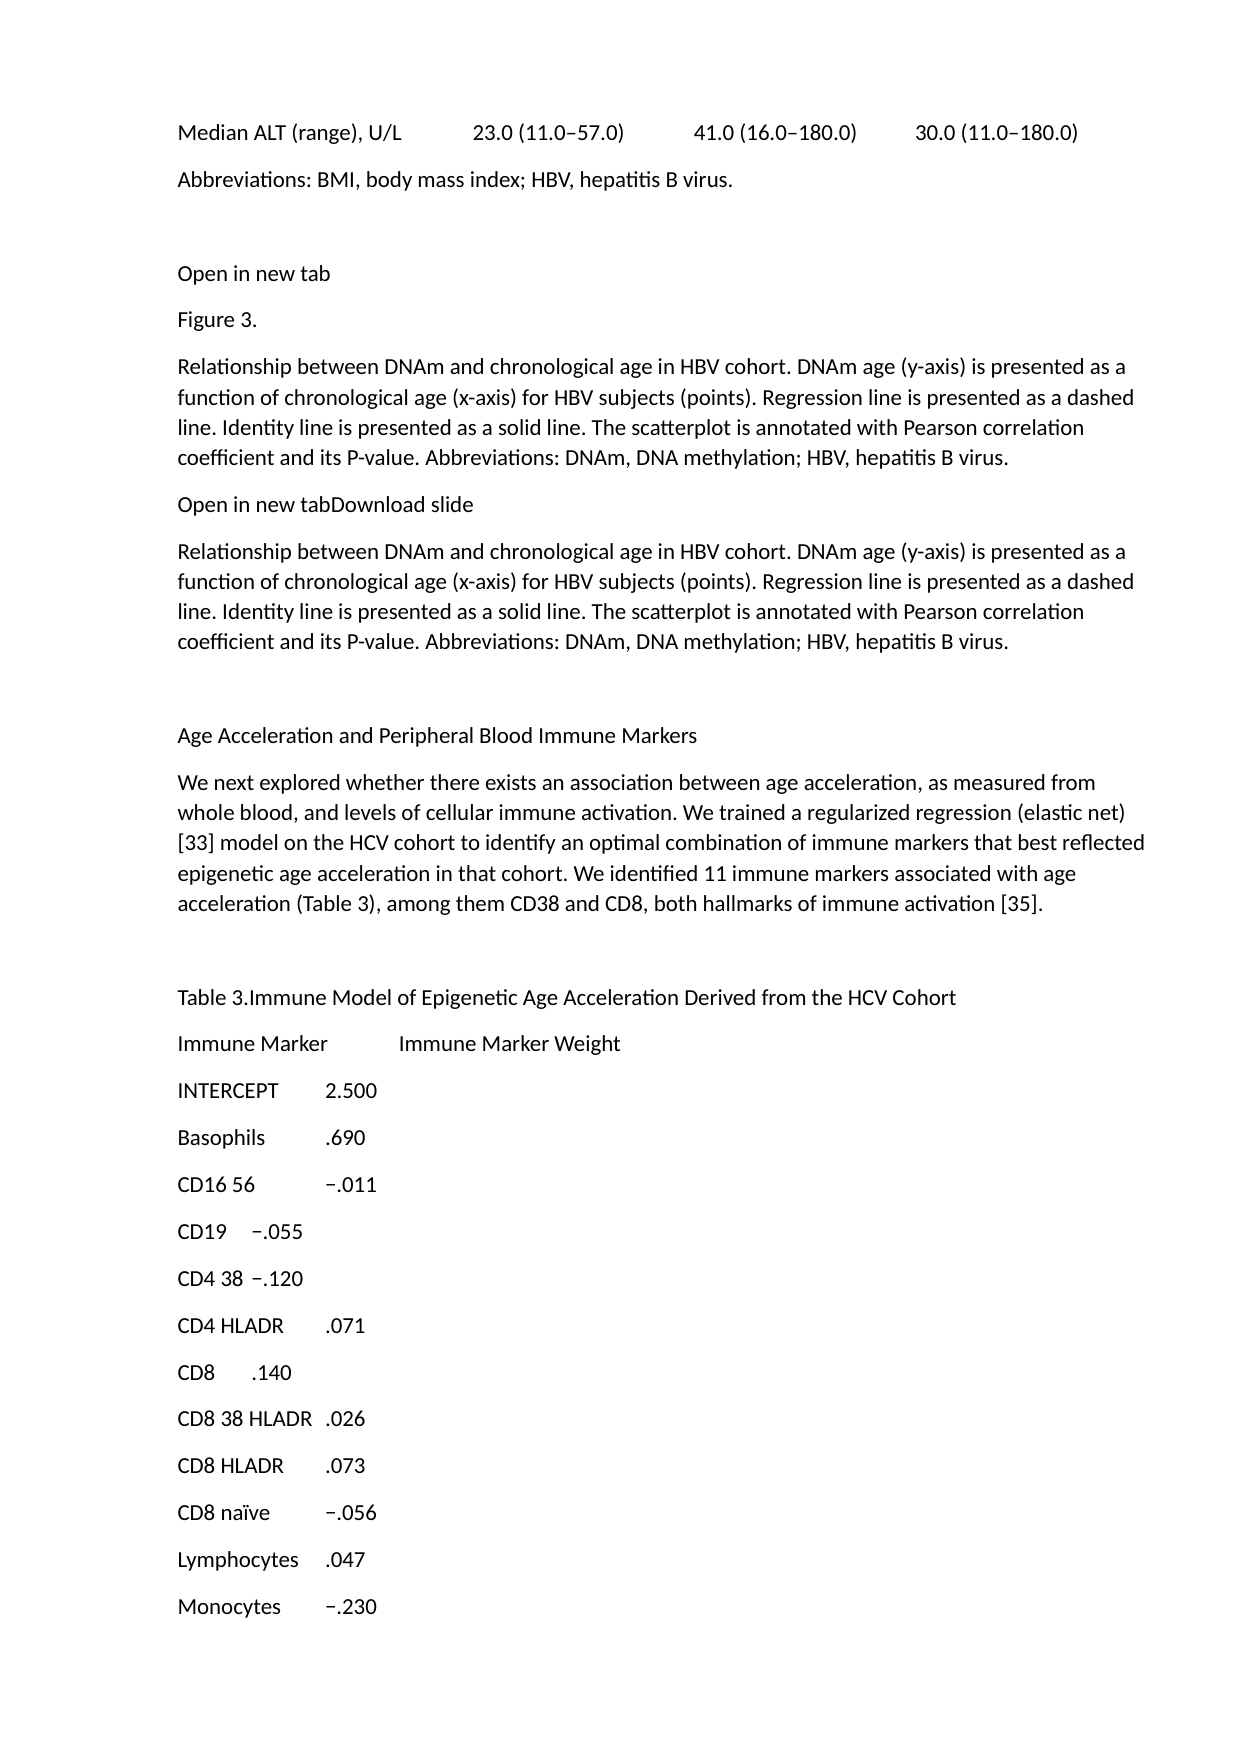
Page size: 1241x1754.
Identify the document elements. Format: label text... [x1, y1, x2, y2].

text Lymphocytes .047 [177, 1545, 1152, 1573]
text CD19 −.055 [177, 1217, 1152, 1245]
text CD16 56 −.011 [177, 1170, 1152, 1198]
text Age Acceleration and Peripheral Blood Immune Markers [177, 721, 1152, 749]
text Table 3.Immune Model of Epigenetic Age Acceleration Derived from the HCV Cohort [177, 983, 1152, 1011]
text Median ALT (range), U/L 23.0 (11.0–57.0) 41.0 (16.0–180.0) 30.0 (11.0–180.0) [177, 118, 1152, 146]
text Open in new tab [177, 259, 1152, 287]
text CD4 HLADR .071 [177, 1311, 1152, 1339]
text CD8 HLADR .073 [177, 1451, 1152, 1479]
text Figure 3. [177, 306, 1152, 334]
text Monocytes −.230 [177, 1592, 1152, 1620]
text Relationship between DNAm and chronological age in HBV cohort. DNAm age (y-axis) is presented as a function of chronological age (x-axis) for HBV subjects (points). Regression line is presented as a dashed line. Identity line is presented as a solid line. The scatterplot is annotated with Pearson correlation coefficient and its P-value. Abbreviations: DNAm, DNA methylation; HBV, hepatitis B virus. [177, 537, 1152, 656]
text CD4 38 −.120 [177, 1264, 1152, 1292]
text Open in new tabDownload slide [177, 490, 1152, 518]
text Relationship between DNAm and chronological age in HBV cohort. DNAm age (y-axis) is presented as a function of chronological age (x-axis) for HBV subjects (points). Regression line is presented as a dashed line. Identity line is presented as a solid line. The scatterplot is annotated with Pearson correlation coefficient and its P-value. Abbreviations: DNAm, DNA methylation; HBV, hepatitis B virus. [177, 352, 1152, 471]
text Basophils .690 [177, 1123, 1152, 1151]
text Immune Marker Immune Marker Weight [177, 1029, 1152, 1058]
text CD8 naïve −.056 [177, 1498, 1152, 1526]
text Abbreviations: BMI, body mass index; HBV, hepatitis B virus. [177, 165, 1152, 193]
text CD8 38 HLADR .026 [177, 1404, 1152, 1433]
text INTERCEPT 2.500 [177, 1076, 1152, 1104]
text CD8 .140 [177, 1358, 1152, 1386]
text We next explored whether there exists an association between age acceleration, as measured from whole blood, and levels of cellular immune activation. We trained a regularized regression (elastic net) [33] model on the HCV cohort to identify an optimal combination of immune markers that best reflected epigenetic age acceleration in that cohort. We identified 11 immune markers associated with age acceleration (Table 3), among them CD38 and CD8, both hallmarks of immune activation [35]. [177, 768, 1152, 917]
